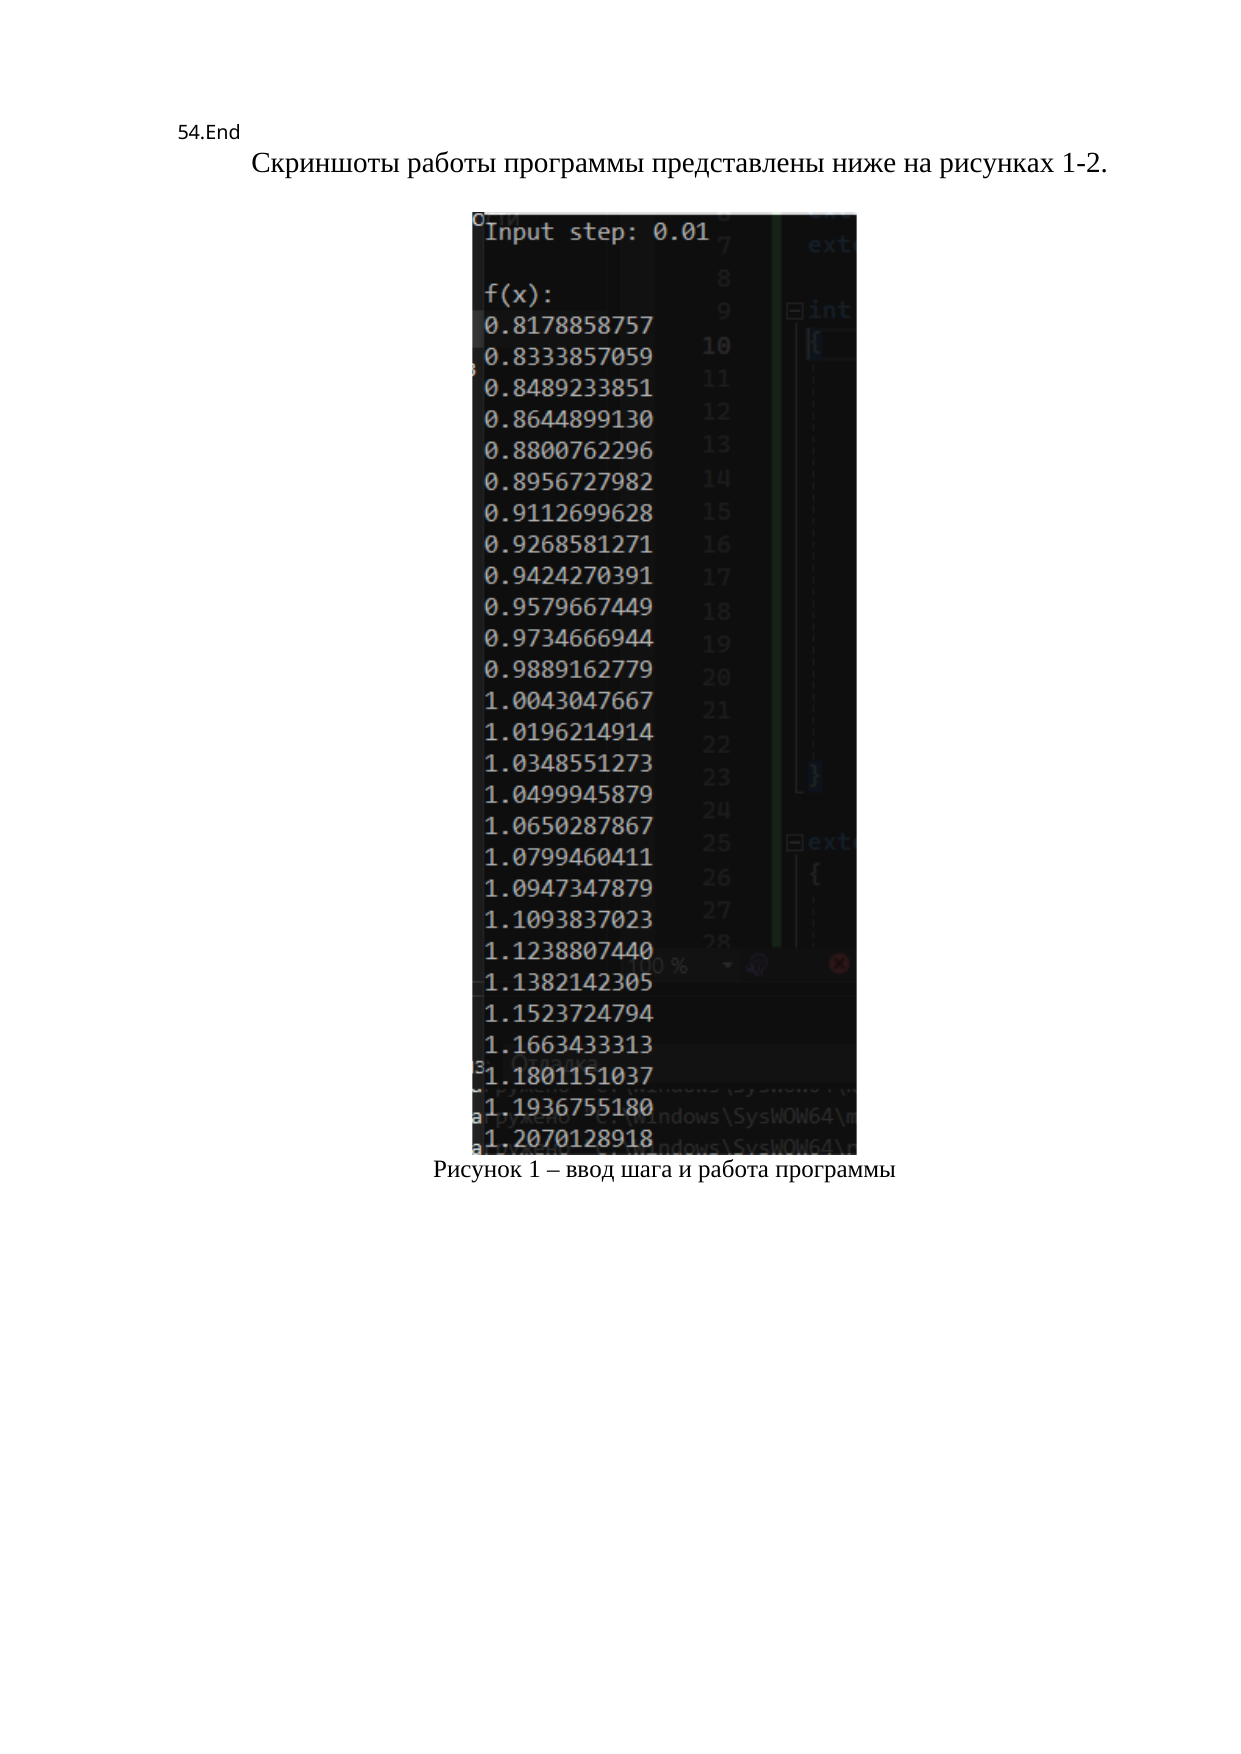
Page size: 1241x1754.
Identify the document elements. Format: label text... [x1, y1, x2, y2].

text 54.End [177, 118, 1152, 145]
picture [472, 212, 857, 1155]
text Скриншоты работы программы представлены ниже на рисунках 1-2. [177, 145, 1152, 179]
text Рисунок 1 – ввод шага и работа программы [177, 1154, 1152, 1183]
